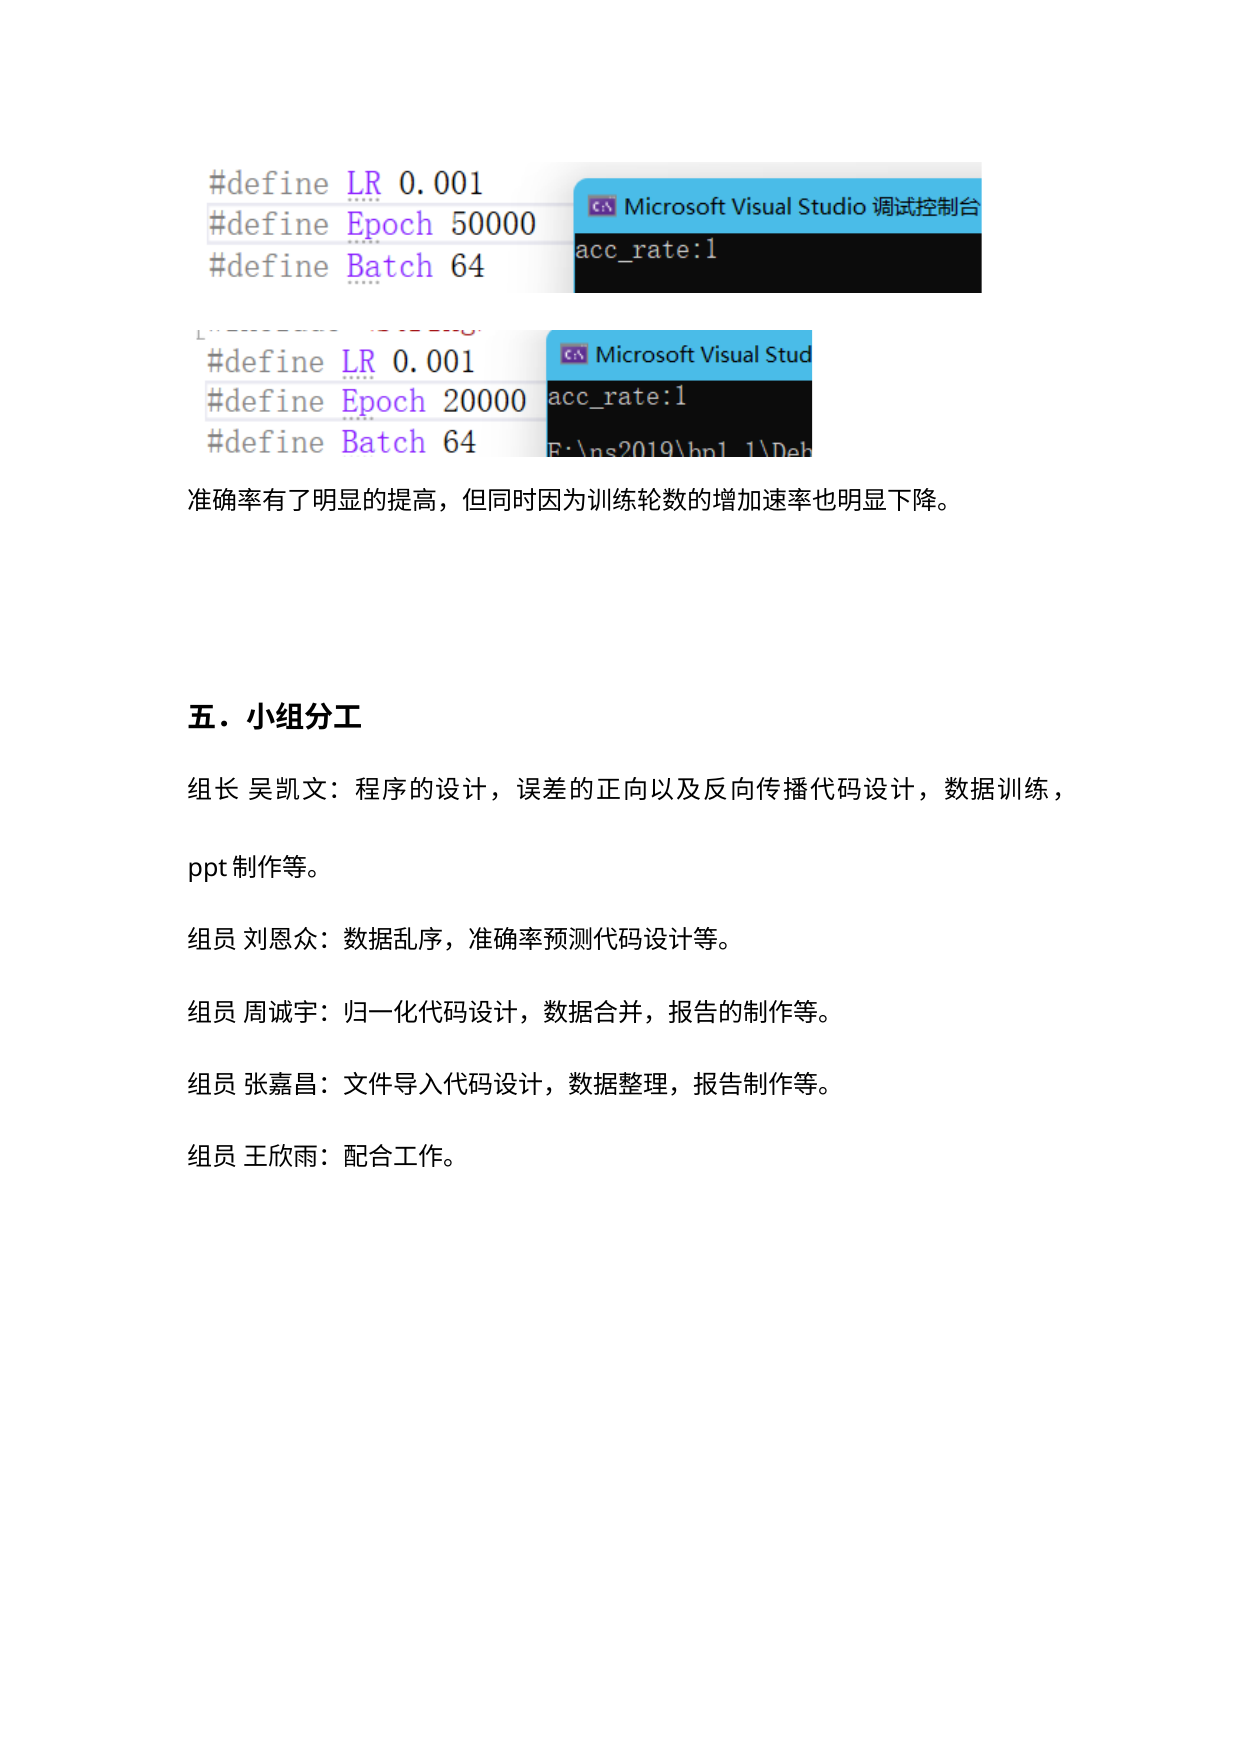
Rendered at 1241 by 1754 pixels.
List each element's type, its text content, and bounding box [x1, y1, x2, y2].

text 组员 周诚宇：归一化代码设计，数据合并，报告的制作等。 [187, 978, 1053, 1043]
text 准确率有了明显的提高，但同时因为训练轮数的增加速率也明显下降。 [187, 466, 1053, 531]
text 组员 王欣雨：配合工作。 [187, 1122, 1053, 1187]
text 组员 刘恩众：数据乱序，准确率预测代码设计等。 [187, 906, 1053, 971]
picture [187, 162, 982, 293]
text 组员 张嘉昌：文件导入代码设计，数据整理，报告制作等。 [187, 1050, 1053, 1115]
picture [187, 330, 813, 457]
list 小组分工 [187, 682, 1053, 747]
text 组长 吴凯文：程序的设计，误差的正向以及反向传播代码设计，数据训练，ppt制作等。 [187, 756, 1053, 898]
